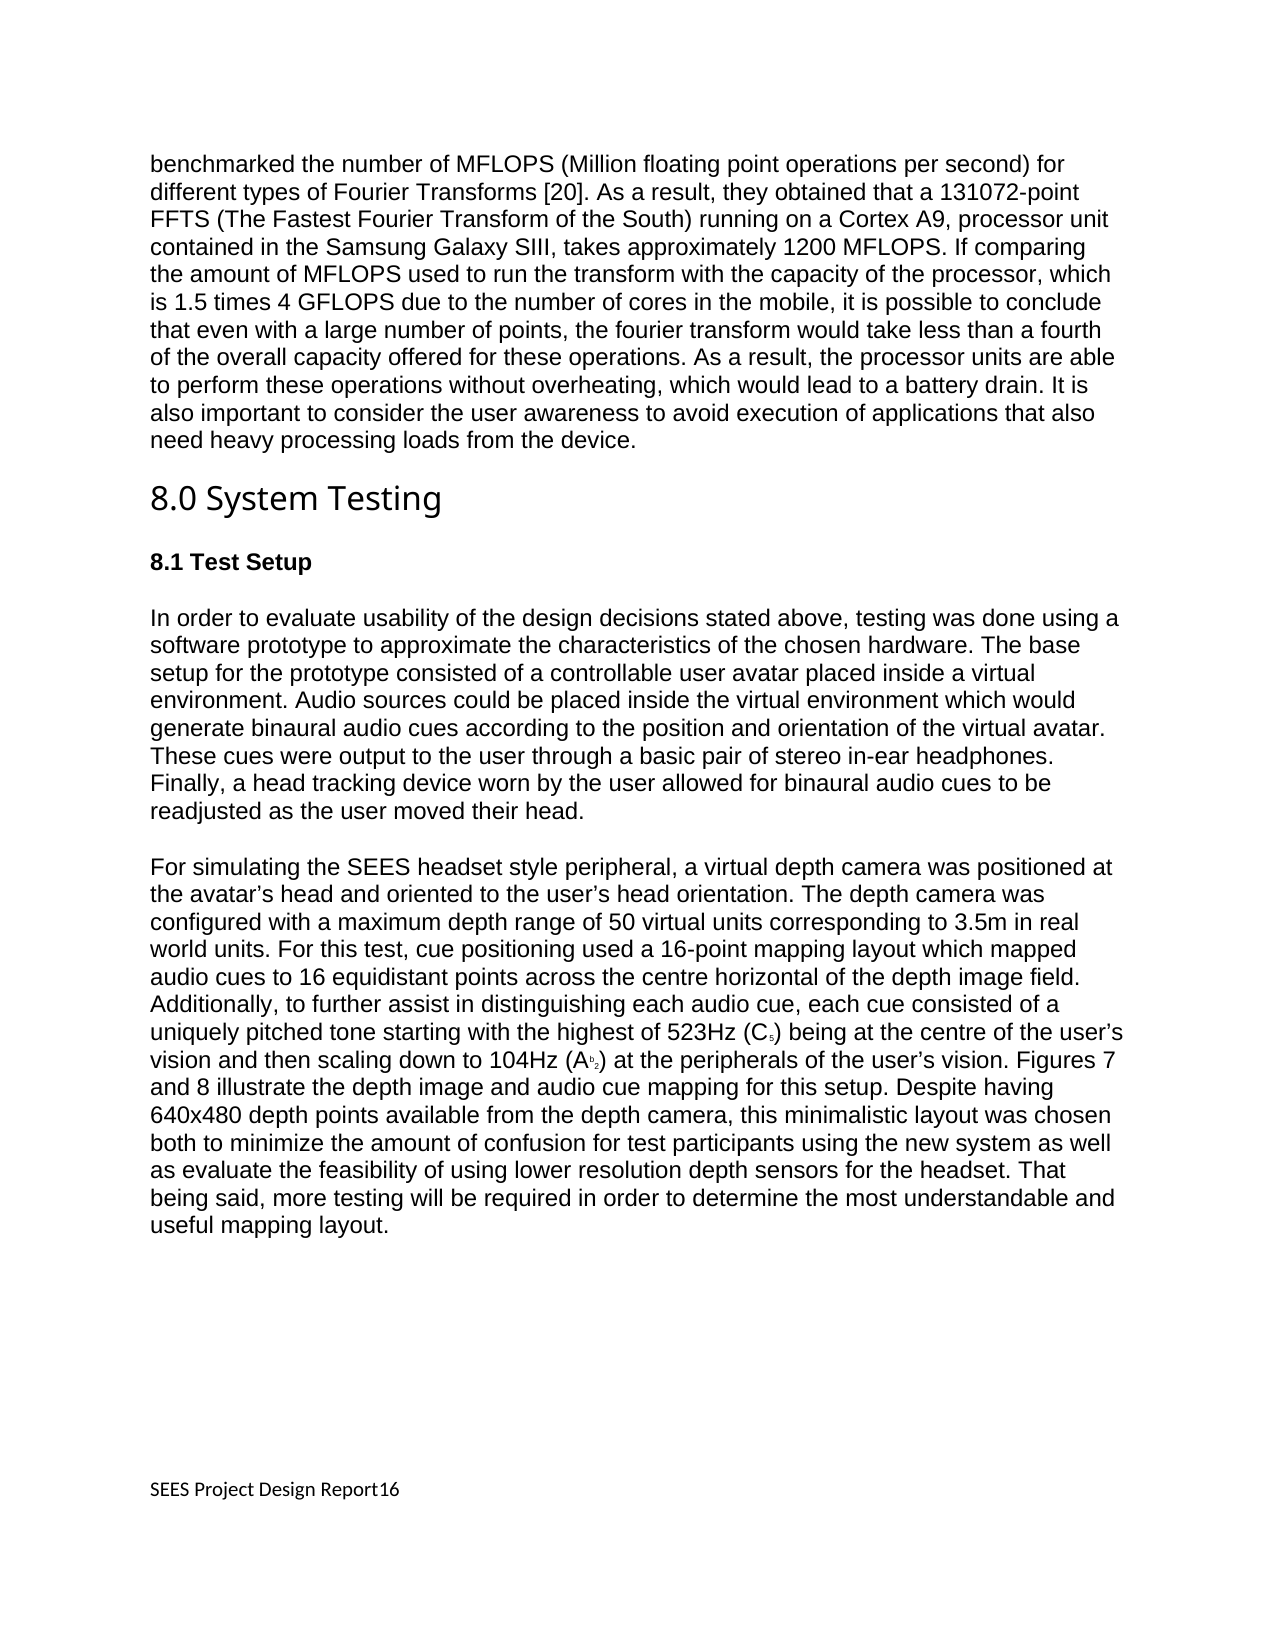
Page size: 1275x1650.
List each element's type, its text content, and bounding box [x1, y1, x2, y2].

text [150, 150, 1125, 454]
text In order to evaluate usability of the design decisions stated above, testing was done using a software prototype to approximate the characteristics of the chosen hardware. The base setup for the prototype consisted of a controllable user avatar placed inside a virtual environment. Audio sources could be placed inside the virtual environment which would generate binaural audio cues according to the position and orientation of the virtual avatar. These cues were output to the user through a basic pair of stereo in-ear headphones. Finally, a head tracking device worn by the user allowed for binaural audio cues to be readjusted as the user moved their head. [150, 603, 1125, 824]
text 8.1 Test Setup [150, 548, 1125, 576]
text 8.0 System Testing [150, 474, 1125, 520]
text For simulating the SEES headset style peripheral, a virtual depth camera was positioned at the avatar’s head and oriented to the user’s head orientation. The depth camera was configured with a maximum depth range of 50 virtual units corresponding to 3.5m in real world units. For this test, cue positioning used a 16-point mapping layout which mapped audio cues to 16 equidistant points across the centre horizontal of the depth image field. Additionally, to further assist in distinguishing each audio cue, each cue consisted of a uniquely pitched tone starting with the highest of 523Hz (C5) being at the centre of the user’s vision and then scaling down to 104Hz (Ab2) at the peripherals of the user’s vision. Figures 7 and 8 illustrate the depth image and audio cue mapping for this setup. Despite having 640x480 depth points available from the depth camera, this minimalistic layout was chosen both to minimize the amount of confusion for test participants using the new system as well as evaluate the feasibility of using lower resolution depth sensors for the headset. That being said, more testing will be required in order to determine the most understandable and useful mapping layout. [150, 852, 1125, 1239]
